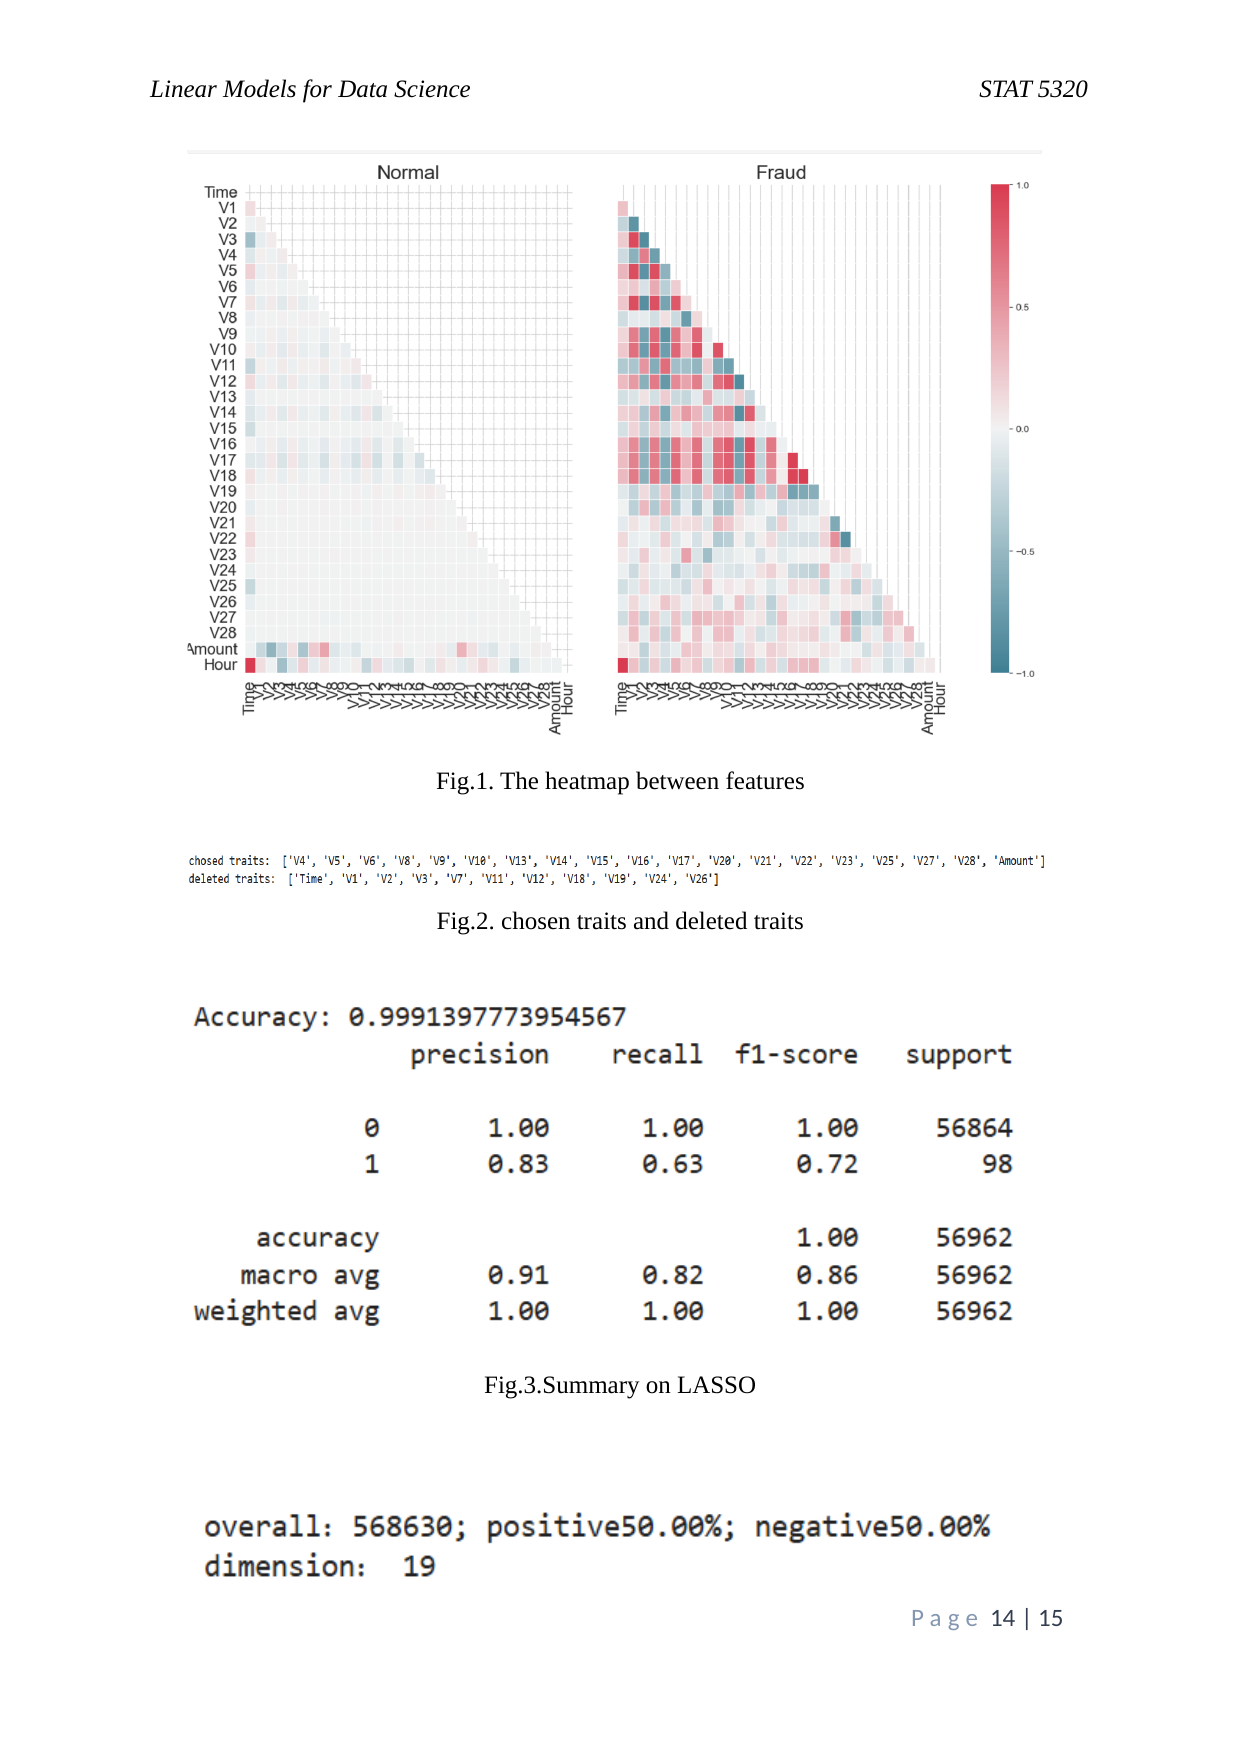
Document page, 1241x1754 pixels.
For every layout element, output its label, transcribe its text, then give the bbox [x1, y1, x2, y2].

text Fig.2. chosen traits and deleted traits [150, 906, 1090, 934]
picture [187, 150, 1053, 747]
picture [187, 993, 1053, 1352]
text Fig.3.Summary on LASSO [150, 1371, 1090, 1399]
picture [198, 1506, 1043, 1591]
text Fig.1. The heatmap between features [150, 766, 1090, 795]
picture [187, 853, 1053, 887]
